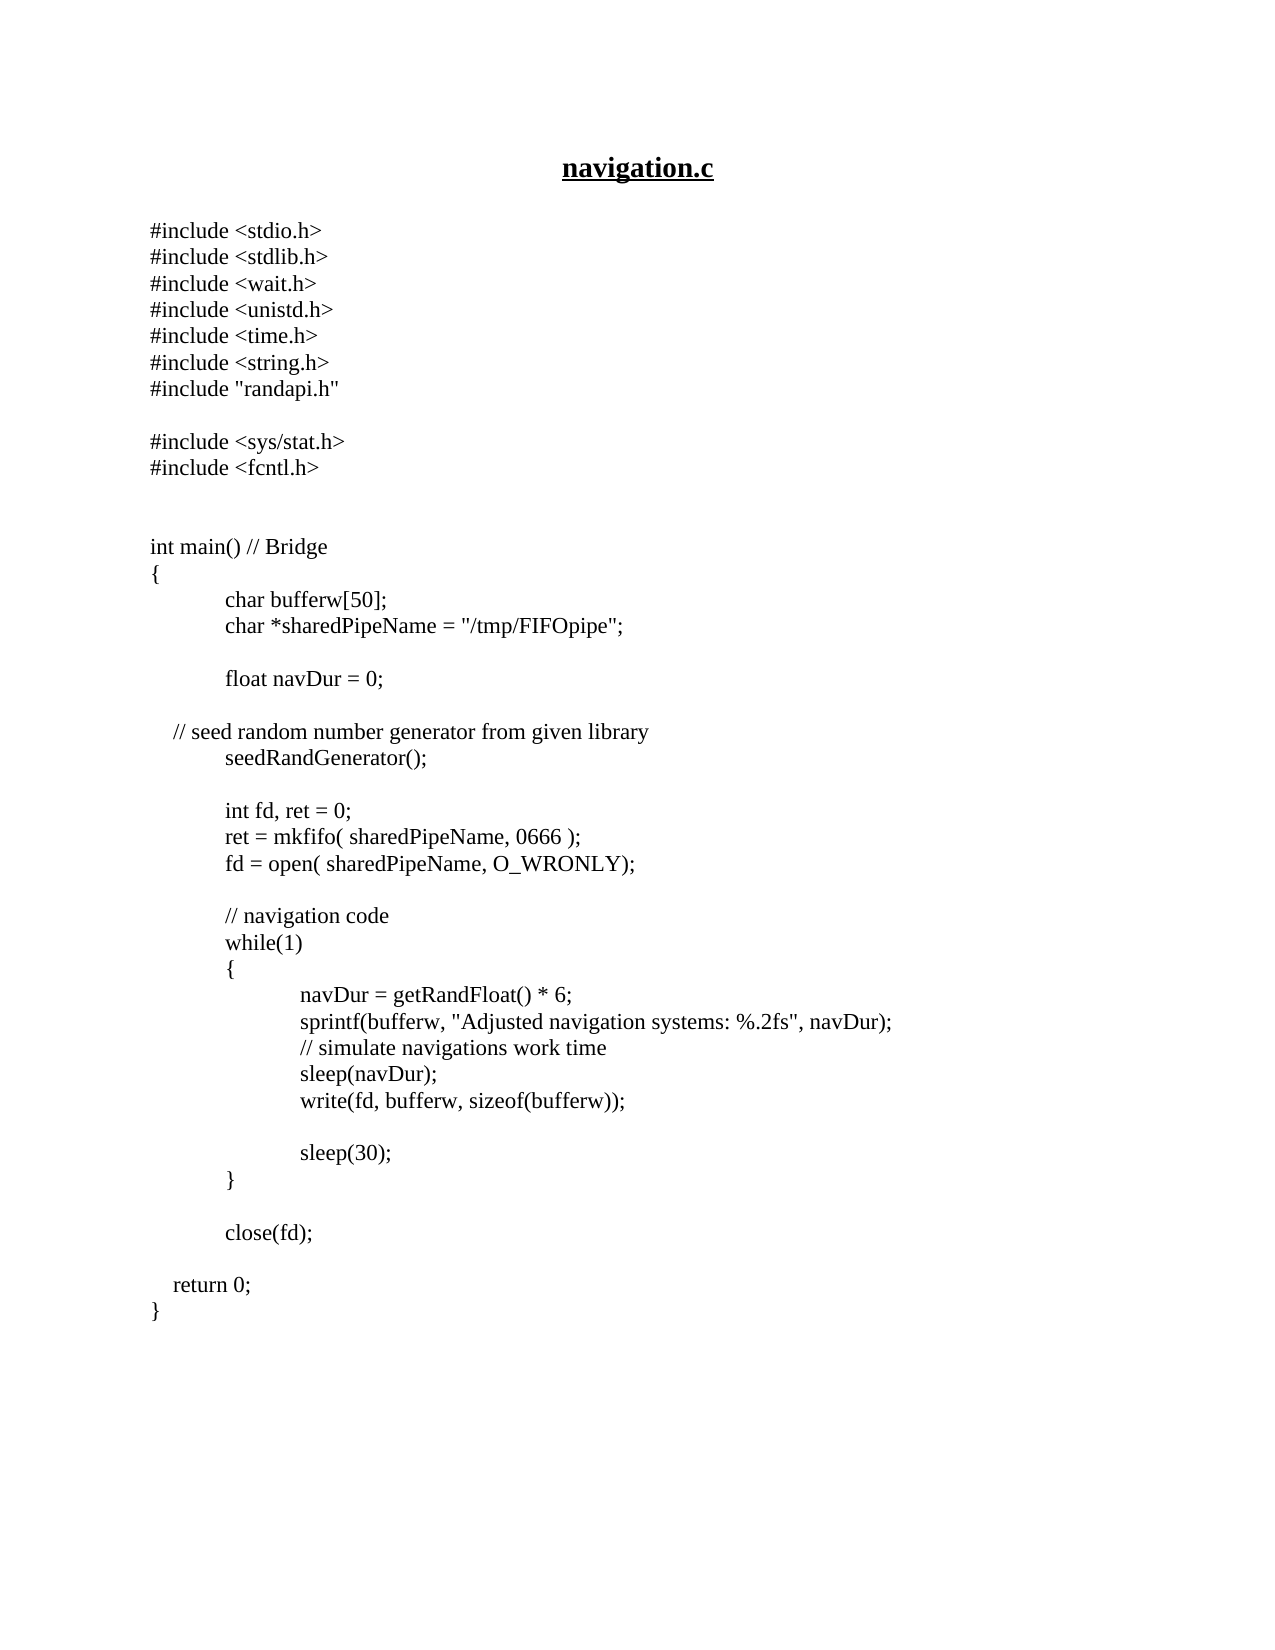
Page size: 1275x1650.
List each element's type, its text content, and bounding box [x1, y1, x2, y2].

text write(fd, bufferw, sizeof(bufferw)); [150, 1087, 1125, 1113]
text char *sharedPipeName = "/tmp/FIFOpipe"; [150, 612, 1125, 639]
text #include <stdio.h> [150, 217, 1125, 243]
text #include <time.h> [150, 322, 1125, 349]
text #include <fcntl.h> [150, 454, 1125, 481]
text int main() // Bridge [150, 533, 1125, 560]
text { [150, 955, 1125, 981]
text { [150, 560, 1125, 586]
text #include "randapi.h" [150, 375, 1125, 402]
text return 0; [150, 1271, 1125, 1298]
text sprintf(bufferw, "Adjusted navigation systems: %.2fs", navDur); [150, 1008, 1125, 1034]
text #include <unistd.h> [150, 296, 1125, 322]
text // simulate navigations work time [150, 1034, 1125, 1060]
text #include <sys/stat.h> [150, 428, 1125, 454]
text while(1) [150, 929, 1125, 955]
text int fd, ret = 0; [150, 797, 1125, 823]
text } [150, 1298, 1125, 1324]
text ret = mkfifo( sharedPipeName, 0666 ); [150, 823, 1125, 849]
text char bufferw[50]; [150, 586, 1125, 612]
text // navigation code [150, 902, 1125, 929]
text fd = open( sharedPipeName, O_WRONLY); [150, 849, 1125, 876]
text #include <wait.h> [150, 270, 1125, 296]
text sleep(30); [150, 1139, 1125, 1166]
text } [150, 1166, 1125, 1192]
text float navDur = 0; [150, 665, 1125, 691]
text navigation.c [150, 150, 1125, 183]
text // seed random number generator from given library [150, 718, 1125, 744]
text navDur = getRandFloat() * 6; [150, 981, 1125, 1008]
text sleep(navDur); [150, 1060, 1125, 1087]
text seedRandGenerator(); [150, 744, 1125, 771]
text #include <string.h> [150, 349, 1125, 375]
text #include <stdlib.h> [150, 243, 1125, 270]
text close(fd); [150, 1218, 1125, 1245]
